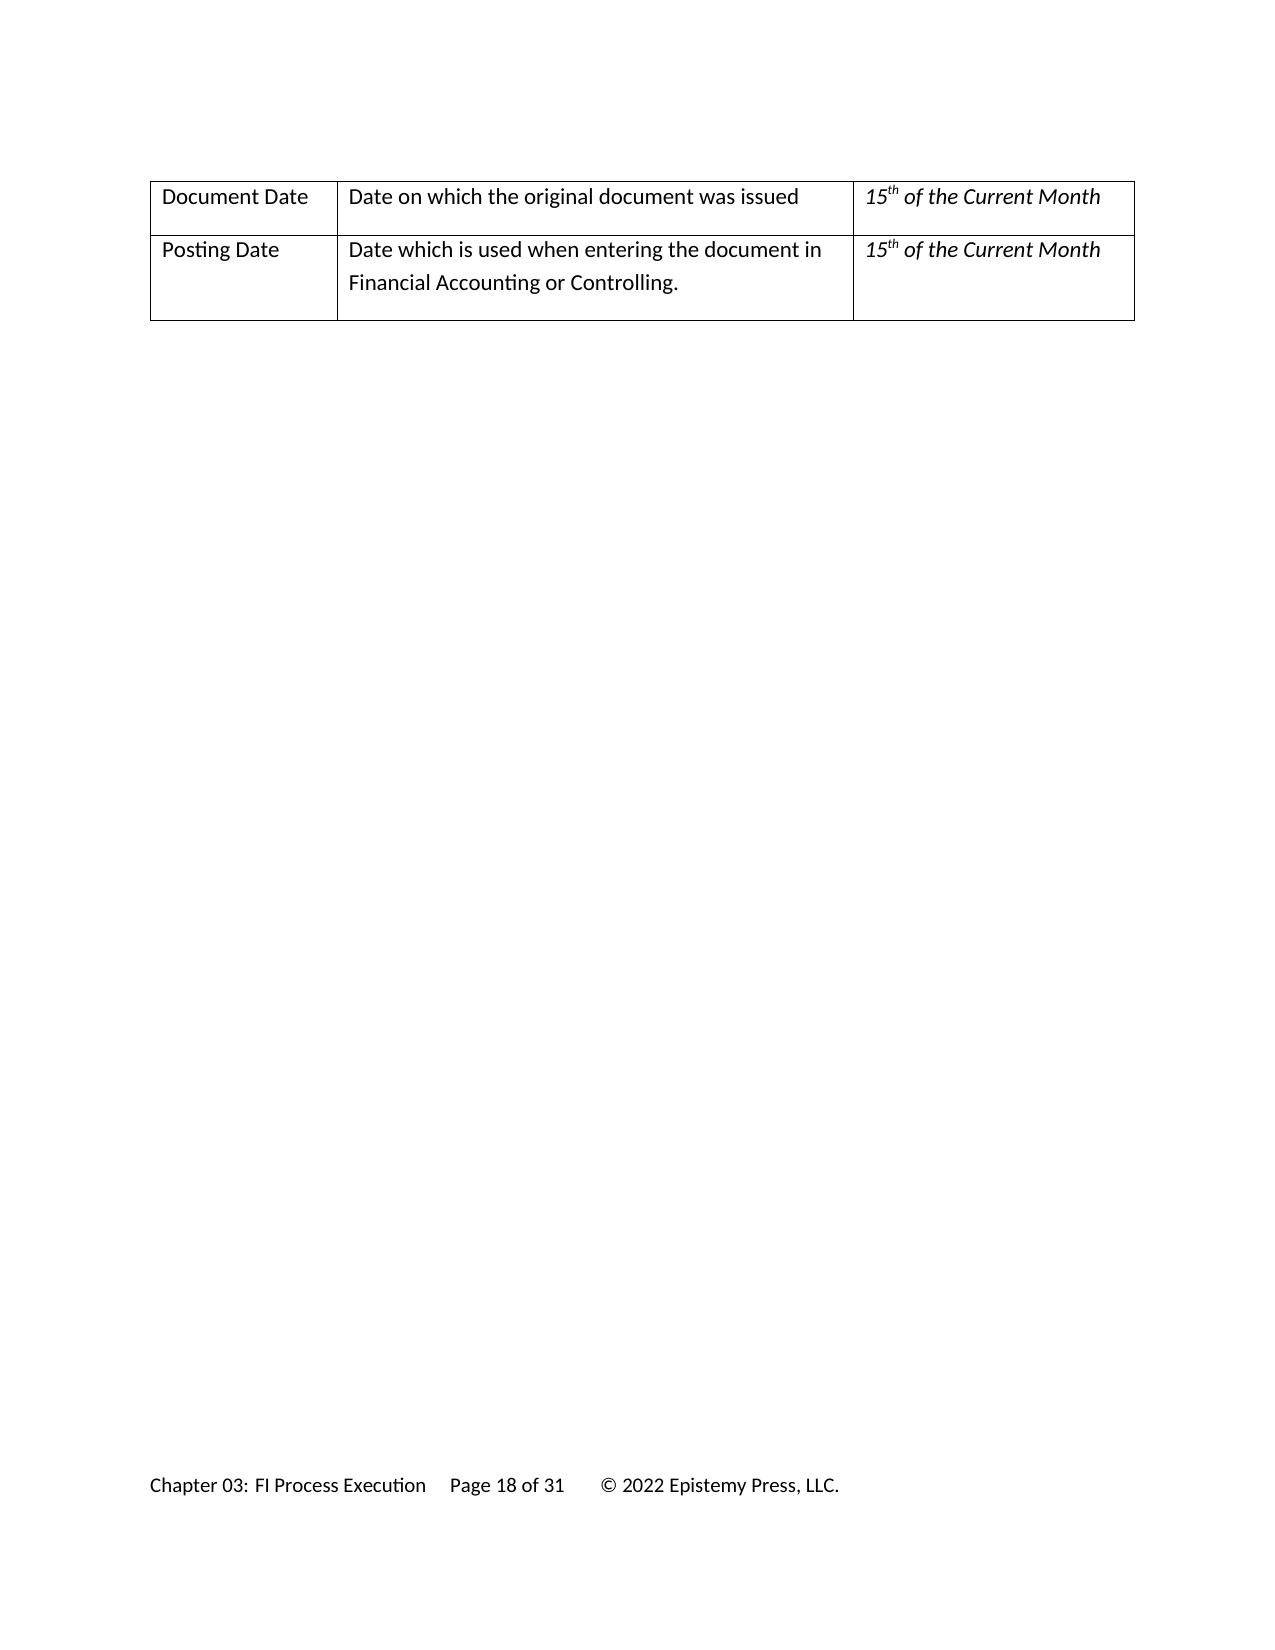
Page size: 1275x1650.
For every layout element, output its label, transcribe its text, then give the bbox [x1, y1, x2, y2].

table_cell Date on which the original document was issued [338, 182, 853, 234]
table_cell Date which is used when entering the document in Financial Accounting or Controlling. [338, 236, 853, 320]
table_cell Posting Date [151, 236, 337, 320]
table_cell Document Date [151, 182, 337, 234]
table_cell 15th of the Current Month [854, 236, 1134, 320]
table_cell 15th of the Current Month [854, 182, 1134, 234]
